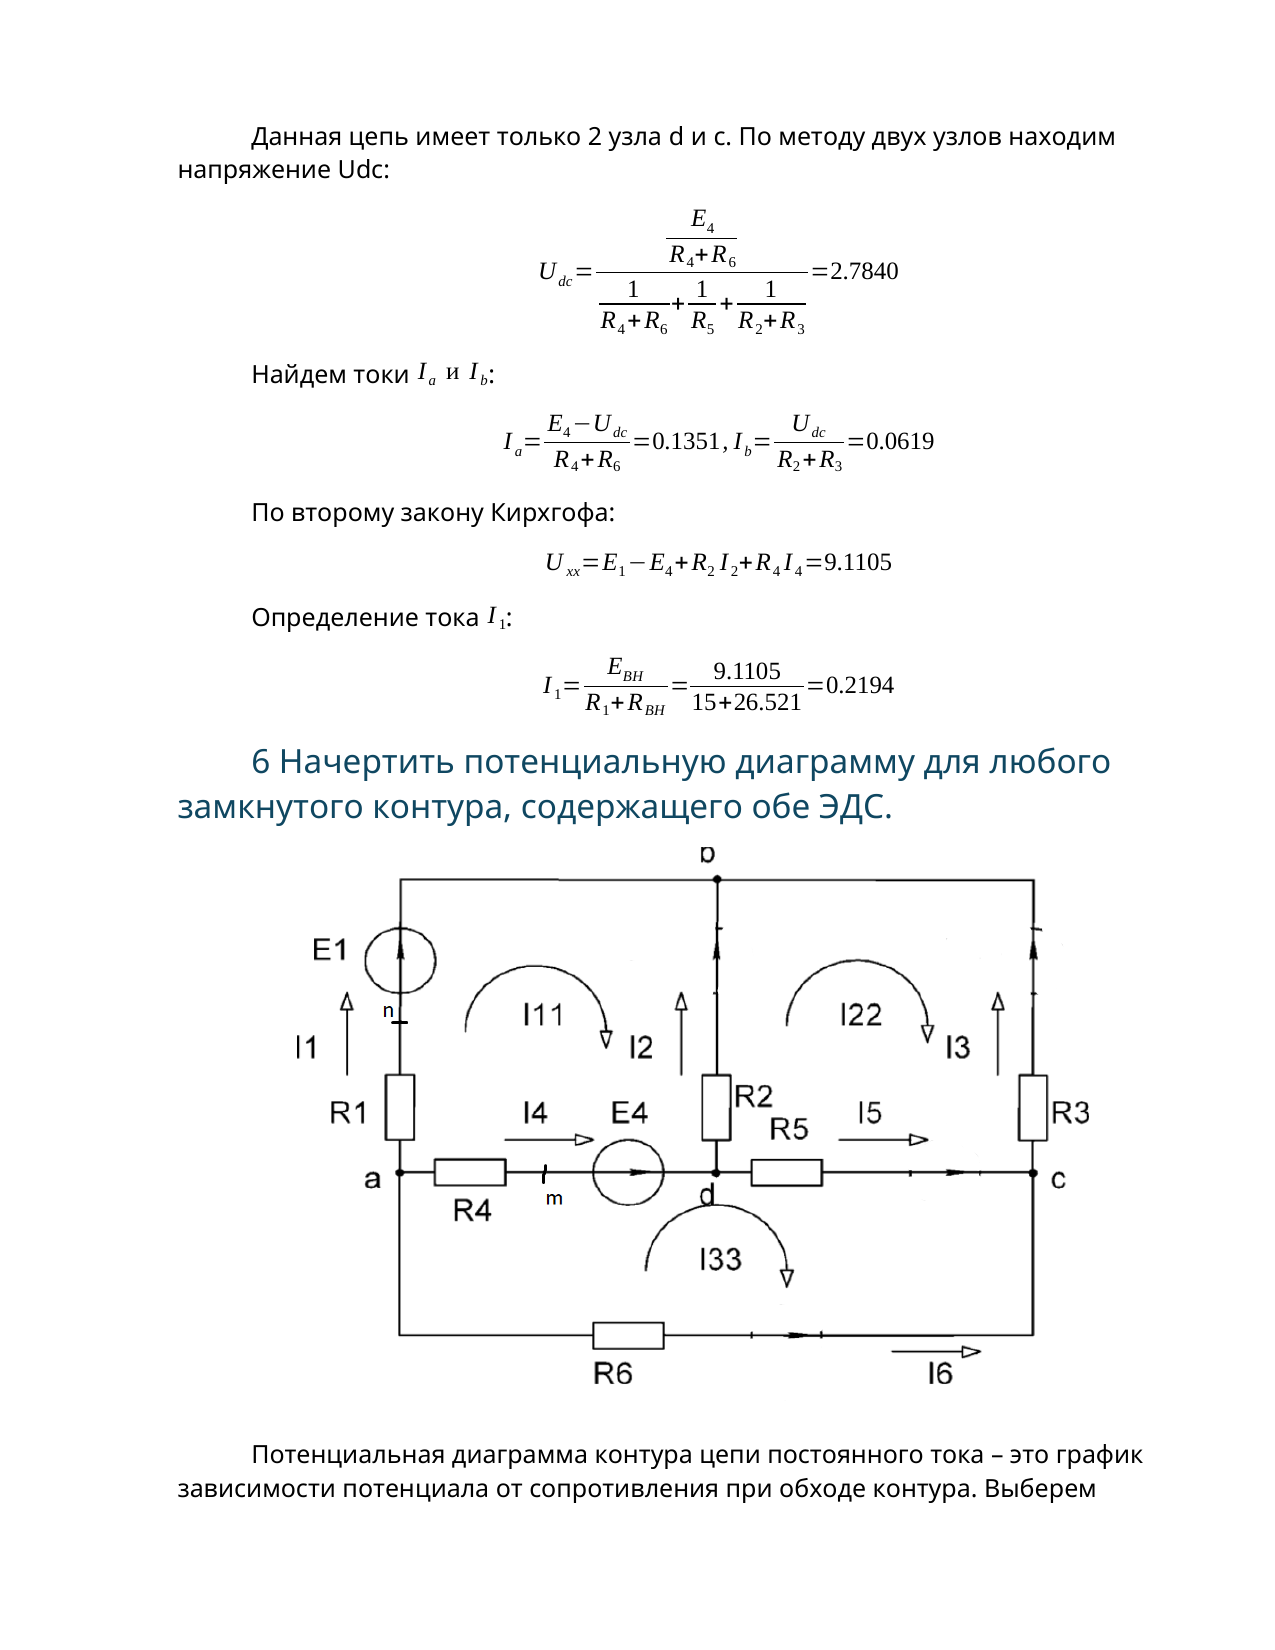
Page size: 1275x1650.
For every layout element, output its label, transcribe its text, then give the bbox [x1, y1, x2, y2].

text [177, 1437, 1186, 1505]
text По второму закону Кирхгофа: [177, 494, 1186, 528]
text Определение тока : [177, 600, 1186, 634]
text Данная цепь имеет только 2 узла d и c. По методу двух узлов находим напряжение Udc: [177, 118, 1186, 186]
text Найдем токи : [177, 356, 1186, 391]
picture [265, 847, 1173, 1418]
subtitle 6 Начертить потенциальную диаграмму для любого замкнутого контура, содержащего обе ЭДС. [177, 738, 1186, 829]
